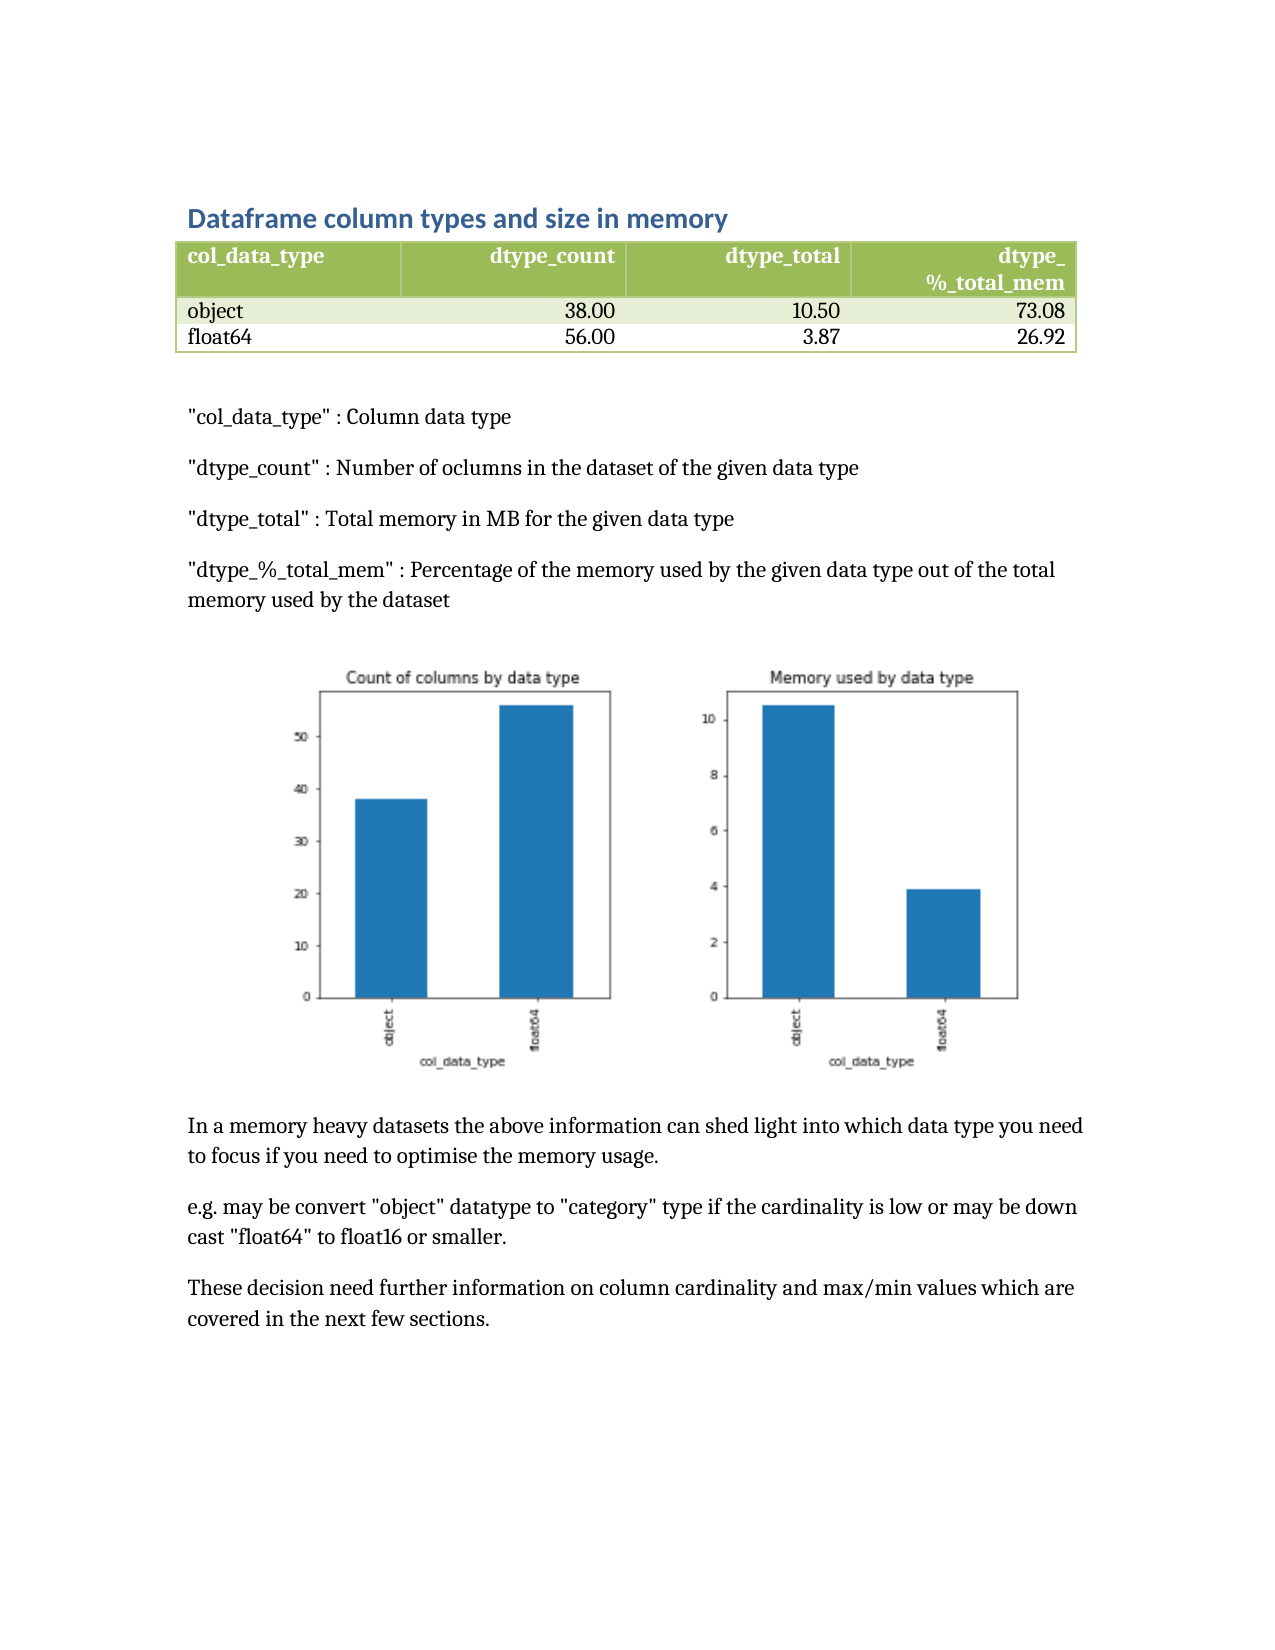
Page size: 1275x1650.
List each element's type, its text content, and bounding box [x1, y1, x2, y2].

table_header dtype_count [402, 243, 625, 296]
table_header dtype_total [627, 243, 850, 296]
text These decision need further information on column cardinality and max/min values which are covered in the next few sections. [187, 1275, 1087, 1332]
picture [206, 638, 1107, 1088]
table_cell object [177, 298, 401, 324]
table_cell 73.08 [851, 298, 1075, 324]
table_cell 10.50 [626, 298, 851, 324]
text "dtype_total" : Total memory in MB for the given data type [187, 506, 1087, 532]
text "dtype_count" : Number of oclumns in the dataset of the given data type [187, 455, 1087, 481]
table_cell float64 [177, 324, 401, 351]
table_cell 3.87 [626, 324, 851, 351]
table_cell 26.92 [851, 324, 1075, 351]
table_header dtype_%_total_mem [852, 243, 1075, 296]
subtitle Dataframe column types and size in memory [187, 200, 1087, 236]
text "col_data_type" : Column data type [187, 404, 1087, 430]
text e.g. may be convert "object" datatype to "category" type if the cardinality is low or may be down cast "float64" to float16 or smaller. [187, 1194, 1087, 1251]
text In a memory heavy datasets the above information can shed light into which data type you need to focus if you need to optimise the memory usage. [187, 1113, 1087, 1169]
text "dtype_%_total_mem" : Percentage of the memory used by the given data type out of the total memory used by the dataset [187, 557, 1087, 613]
table_header col_data_type [177, 243, 400, 296]
table_cell 56.00 [401, 324, 626, 351]
table_cell 38.00 [401, 298, 626, 324]
